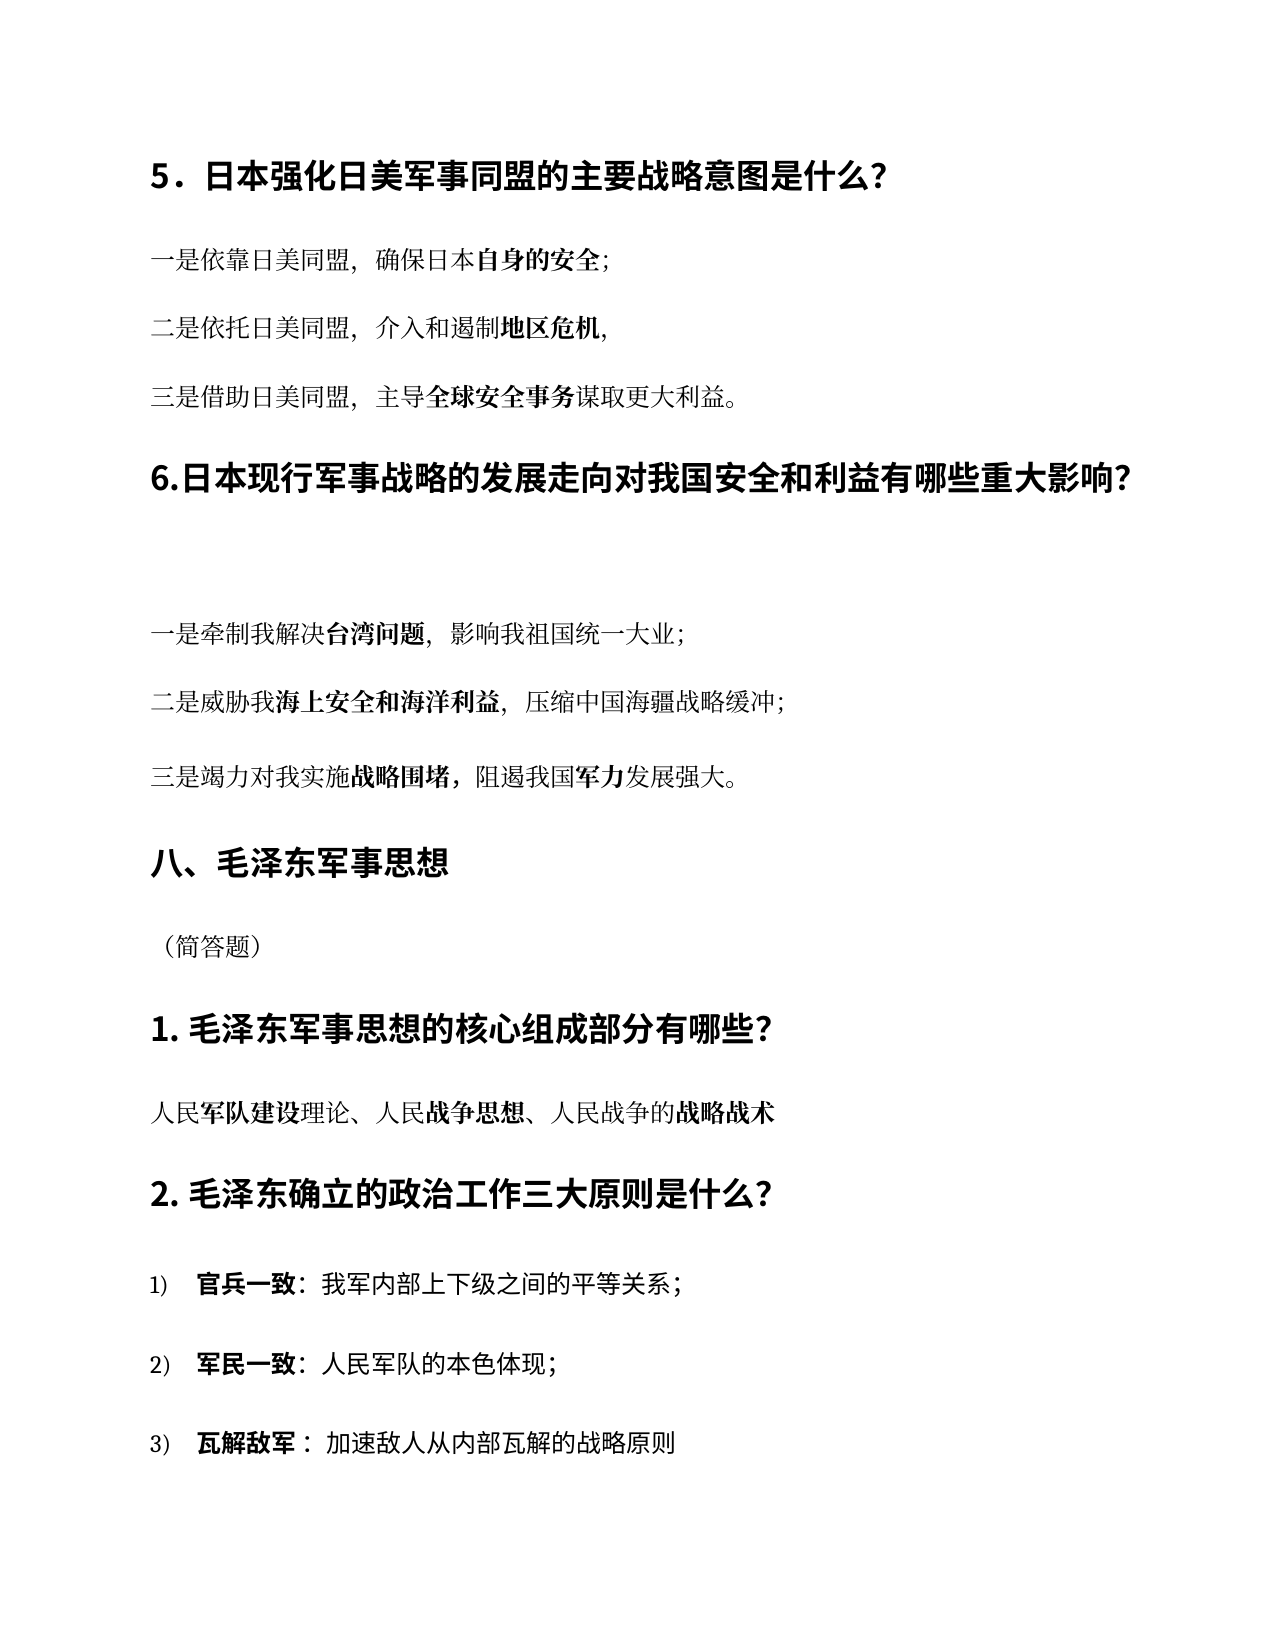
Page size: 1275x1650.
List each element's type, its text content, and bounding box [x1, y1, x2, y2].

subtitle 2. 毛泽东确立的政治工作三大原则是什么？ [150, 1168, 1125, 1216]
subtitle 八、毛泽东军事思想 [150, 837, 1125, 885]
text 二是威胁我海上安全和海洋利益，压缩中国海疆战略缓冲； [150, 689, 1125, 718]
subtitle 6.日本现行军事战略的发展走向对我国安全和利益有哪些重大影响？ [150, 452, 1125, 572]
text 三是借助日美同盟，主导全球安全事务谋取更大利益。 [150, 383, 1125, 412]
text 三是竭力对我实施战略围堵，阻遏我国军力发展强大。 [150, 757, 1125, 794]
list 官兵一致：我军内部上下级之间的平等关系； [150, 1265, 1125, 1301]
list 瓦解敌军 ：加速敌人从内部瓦解的战略原则 [150, 1424, 1125, 1460]
text 一是依靠日美同盟，确保日本自身的安全； [150, 247, 1125, 276]
text 二是依托日美同盟，介入和遏制地区危机， [150, 315, 1125, 344]
subtitle 5．日本强化日美军事同盟的主要战略意图是什么？ [150, 150, 1125, 198]
text 一是牵制我解决台湾问题，影响我祖国统一大业； [150, 621, 1125, 650]
text （简答题） [150, 934, 1125, 963]
list 军民一致：人民军队的本色体现； [150, 1344, 1125, 1381]
text 人民军队建设理论、人民战争思想、人民战争的战略战术 [150, 1099, 1125, 1128]
subtitle 1. 毛泽东军事思想的核心组成部分有哪些？ [150, 1002, 1125, 1051]
